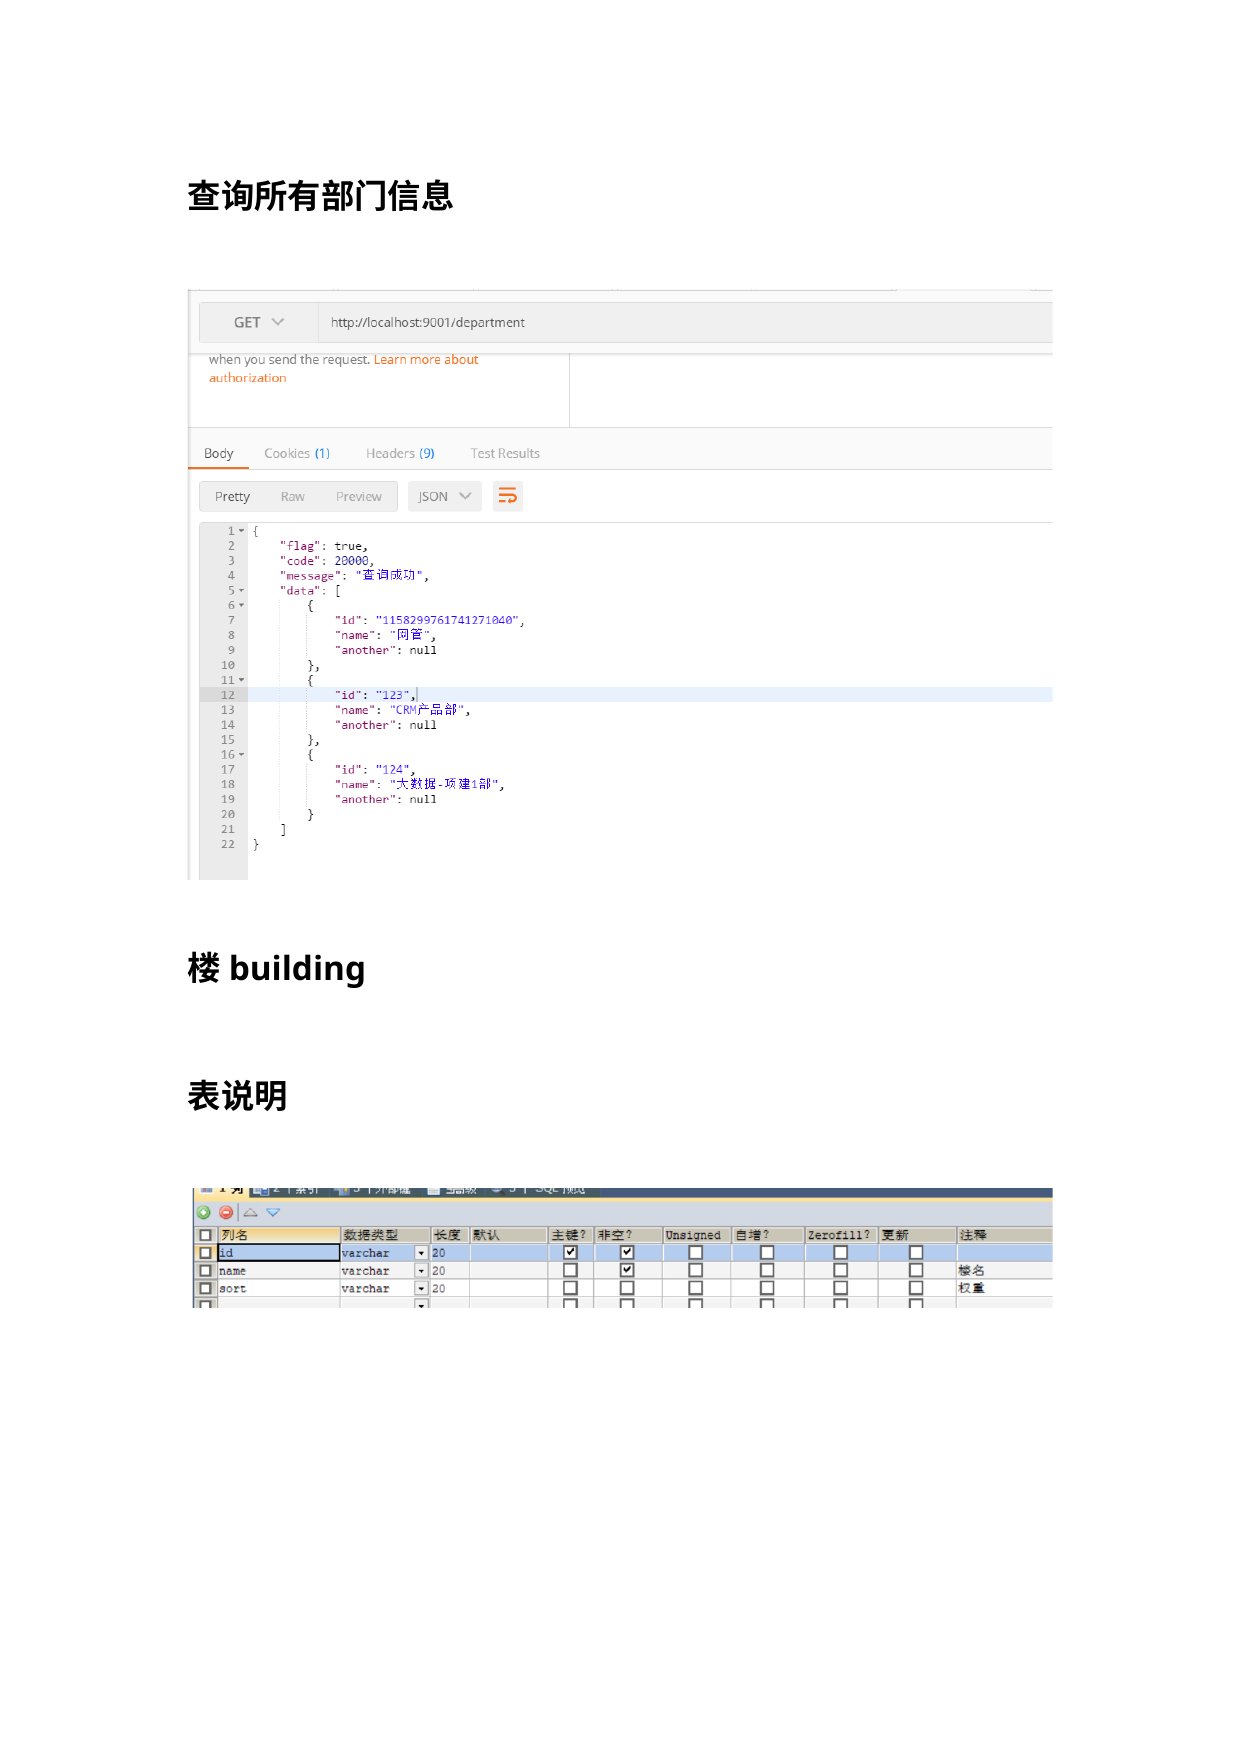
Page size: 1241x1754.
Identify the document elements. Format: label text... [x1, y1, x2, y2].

picture [187, 289, 1053, 880]
picture [187, 1188, 1053, 1308]
subtitle 楼 building [187, 934, 1053, 999]
subtitle 表说明 [187, 1061, 1053, 1126]
subtitle 查询所有部门信息 [187, 162, 1053, 227]
